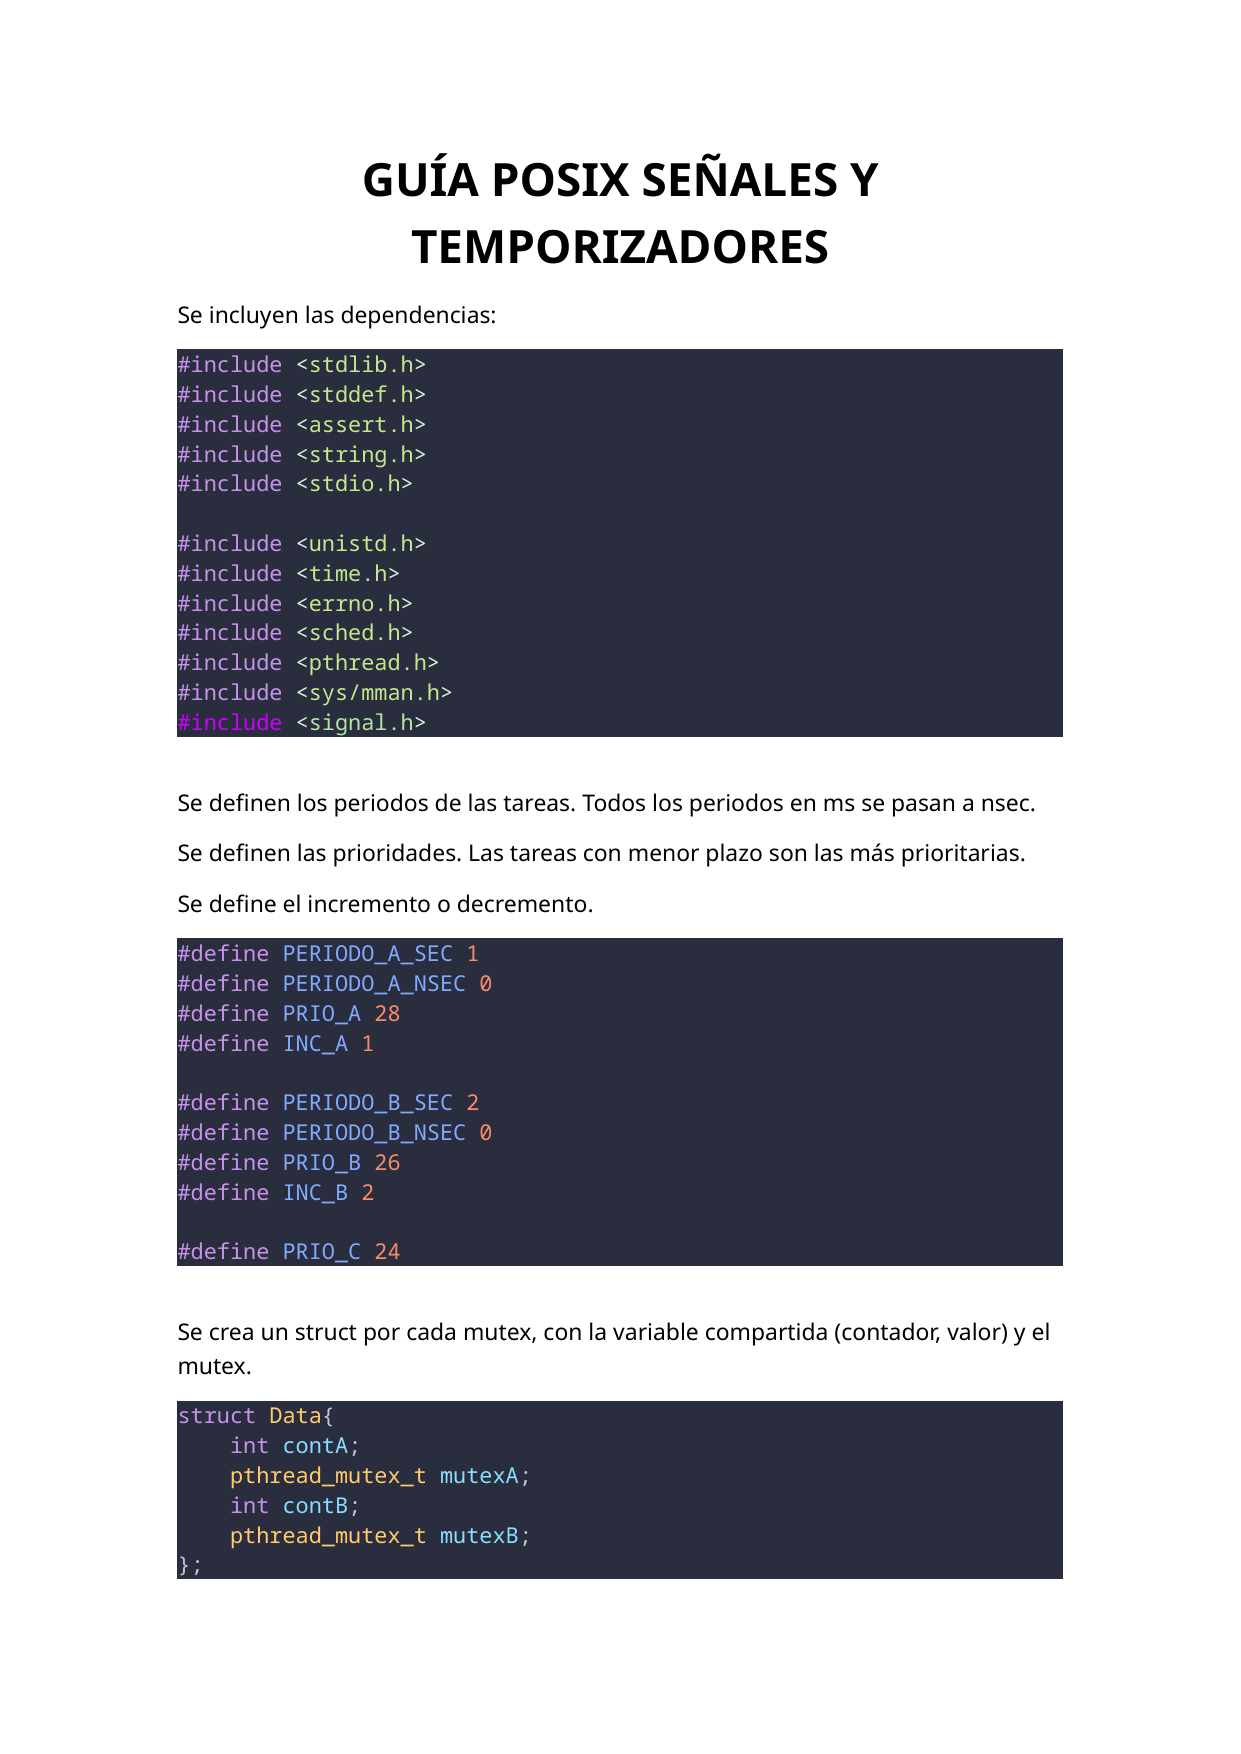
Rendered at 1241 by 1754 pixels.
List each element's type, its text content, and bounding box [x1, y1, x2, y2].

text #define PERIODO_A_SEC 1 [177, 938, 1063, 968]
text #include <stddef.h> [177, 379, 1063, 409]
text Se definen los periodos de las tareas. Todos los periodos en ms se pasan a nsec. [177, 787, 1063, 818]
text #include <time.h> [177, 558, 1063, 588]
text #include <assert.h> [177, 409, 1063, 439]
text #define PERIODO_A_NSEC 0 [177, 968, 1063, 998]
text #include <sys/mman.h> [177, 677, 1063, 707]
text #define PRIO_B 26 [177, 1147, 1063, 1177]
text #include <pthread.h> [177, 647, 1063, 677]
text Se define el incremento o decremento. [177, 888, 1063, 919]
text #include <sched.h> [177, 617, 1063, 647]
text #define PRIO_C 24 [177, 1236, 1063, 1266]
text #include <stdio.h> [177, 468, 1063, 498]
text #define PERIODO_B_SEC 2 [177, 1087, 1063, 1117]
text int contA; [177, 1430, 1063, 1460]
text pthread_mutex_t mutexB; [177, 1520, 1063, 1549]
text #define INC_B 2 [177, 1177, 1063, 1206]
text #include <errno.h> [177, 588, 1063, 617]
text GUÍA POSIX SEÑALES Y TEMPORIZADORES [177, 148, 1063, 277]
text #include <stdlib.h> [177, 349, 1063, 379]
text Se definen las prioridades. Las tareas con menor plazo son las más prioritarias. [177, 837, 1063, 869]
text #define PERIODO_B_NSEC 0 [177, 1117, 1063, 1147]
text #define PRIO_A 28 [177, 998, 1063, 1028]
text struct Data{ [177, 1401, 1063, 1430]
text int contB; [177, 1490, 1063, 1520]
text Se incluyen las dependencias: [177, 299, 1063, 330]
text #include <signal.h> [177, 707, 1063, 737]
text #include <string.h> [177, 439, 1063, 468]
text Se crea un struct por cada mutex, con la variable compartida (contador, valor) y el mutex. [177, 1316, 1063, 1381]
text #include <unistd.h> [177, 528, 1063, 558]
text #define INC_A 1 [177, 1028, 1063, 1057]
text }; [177, 1549, 1063, 1579]
text pthread_mutex_t mutexA; [177, 1460, 1063, 1490]
